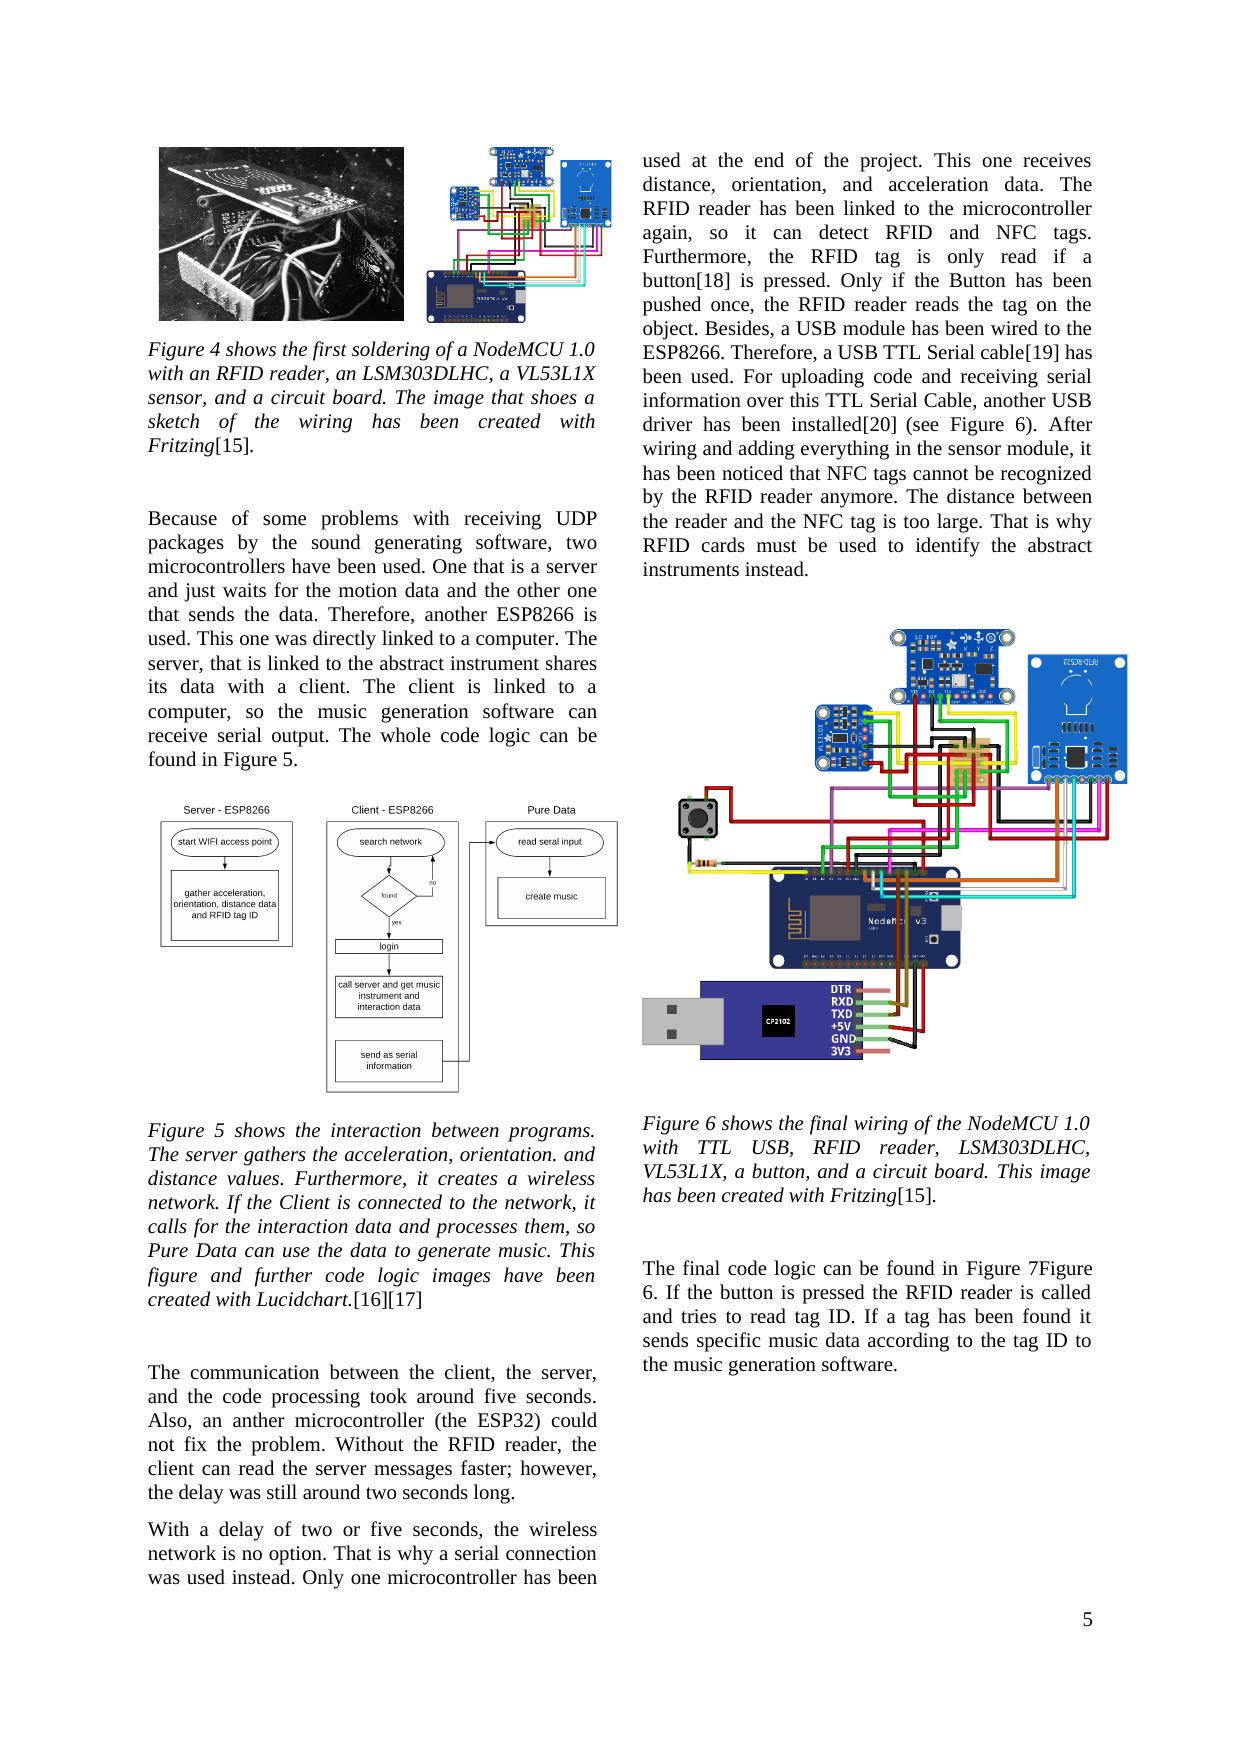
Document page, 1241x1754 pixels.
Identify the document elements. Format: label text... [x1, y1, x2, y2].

table_header [148, 148, 415, 337]
picture [158, 147, 404, 321]
text Because of some problems with receiving UDP packages by the sound generating software, two microcontrollers have been used. One that is a server and just waits for the motion data and the other one that sends the data. Therefore, another ESP8266 is used. This one was directly linked to a computer. The server, that is linked to the abstract instrument shares its data with a client. The client is linked to a computer, so the music generation software can receive serial output. The whole code logic can be found in Figure 5. [148, 506, 598, 771]
text Figure 5 shows the interaction between programs. The server gathers the acceleration, orientation. and distance values. Furthermore, it creates a wireless network. If the Client is connected to the network, it calls for the interaction data and processes them, so Pure Data can use the data to generate music. This figure and further code logic images have been created with Lucidchart.[16][17] [148, 1118, 598, 1311]
text The final code logic can be found in Figure 7Figure 6. If the button is pressed the RFID reader is called and tries to read tag ID. If a tag has been found it sends specific music data according to the tag ID to the music generation software. [642, 1256, 1093, 1376]
text Figure 4 shows the first soldering of a NodeMCU 1.0 with an RFID reader, an LSM303DLHC, a VL53L1X sensor, and a circuit board. The image that shoes a sketch of the wiring has been created with Fritzing[15]. [148, 337, 598, 457]
text Figure 6 shows the final wiring of the NodeMCU 1.0 with TTL USB, RFID reader, LSM303DLHC, VL53L1X, a button, and a circuit board. This image has been created with Fritzing[15]. [642, 1111, 1093, 1207]
picture [642, 629, 1128, 1062]
text The communication between the client, the server, and the code processing took around five seconds. Also, an anther microcontroller (the ESP32) could not fix the problem. Without the RFID reader, the client can read the server messages faster; however, the delay was still around two seconds long. [148, 1360, 598, 1504]
text With a delay of two or five seconds, the wireless network is no option. That is why a serial connection was used instead. Only one microcontroller has been used at the end of the project. This one receives distance, orientation, and acceleration data. The RFID reader has been linked to the microcontroller again, so it can detect RFID and NFC tags. Furthermore, the RFID tag is only read if a button[18] is pressed. Only if the Button has been pushed once, the RFID reader reads the tag on the object. Besides, a USB module has been wired to the ESP8266. Therefore, a USB TTL Serial cable[19] has been used. For uploading code and receiving serial information over this TTL Serial Cable, another USB driver has been installed[20] (see Figure 6). After wiring and adding everything in the sensor module, it has been noticed that NFC tags cannot be recognized by the RFID reader anymore. The distance between the reader and the NFC tag is too large. That is why RFID cards must be used to identify the abstract instruments instead. [642, 148, 1093, 581]
table_header [415, 148, 620, 337]
picture [147, 783, 631, 1106]
picture [426, 147, 612, 325]
